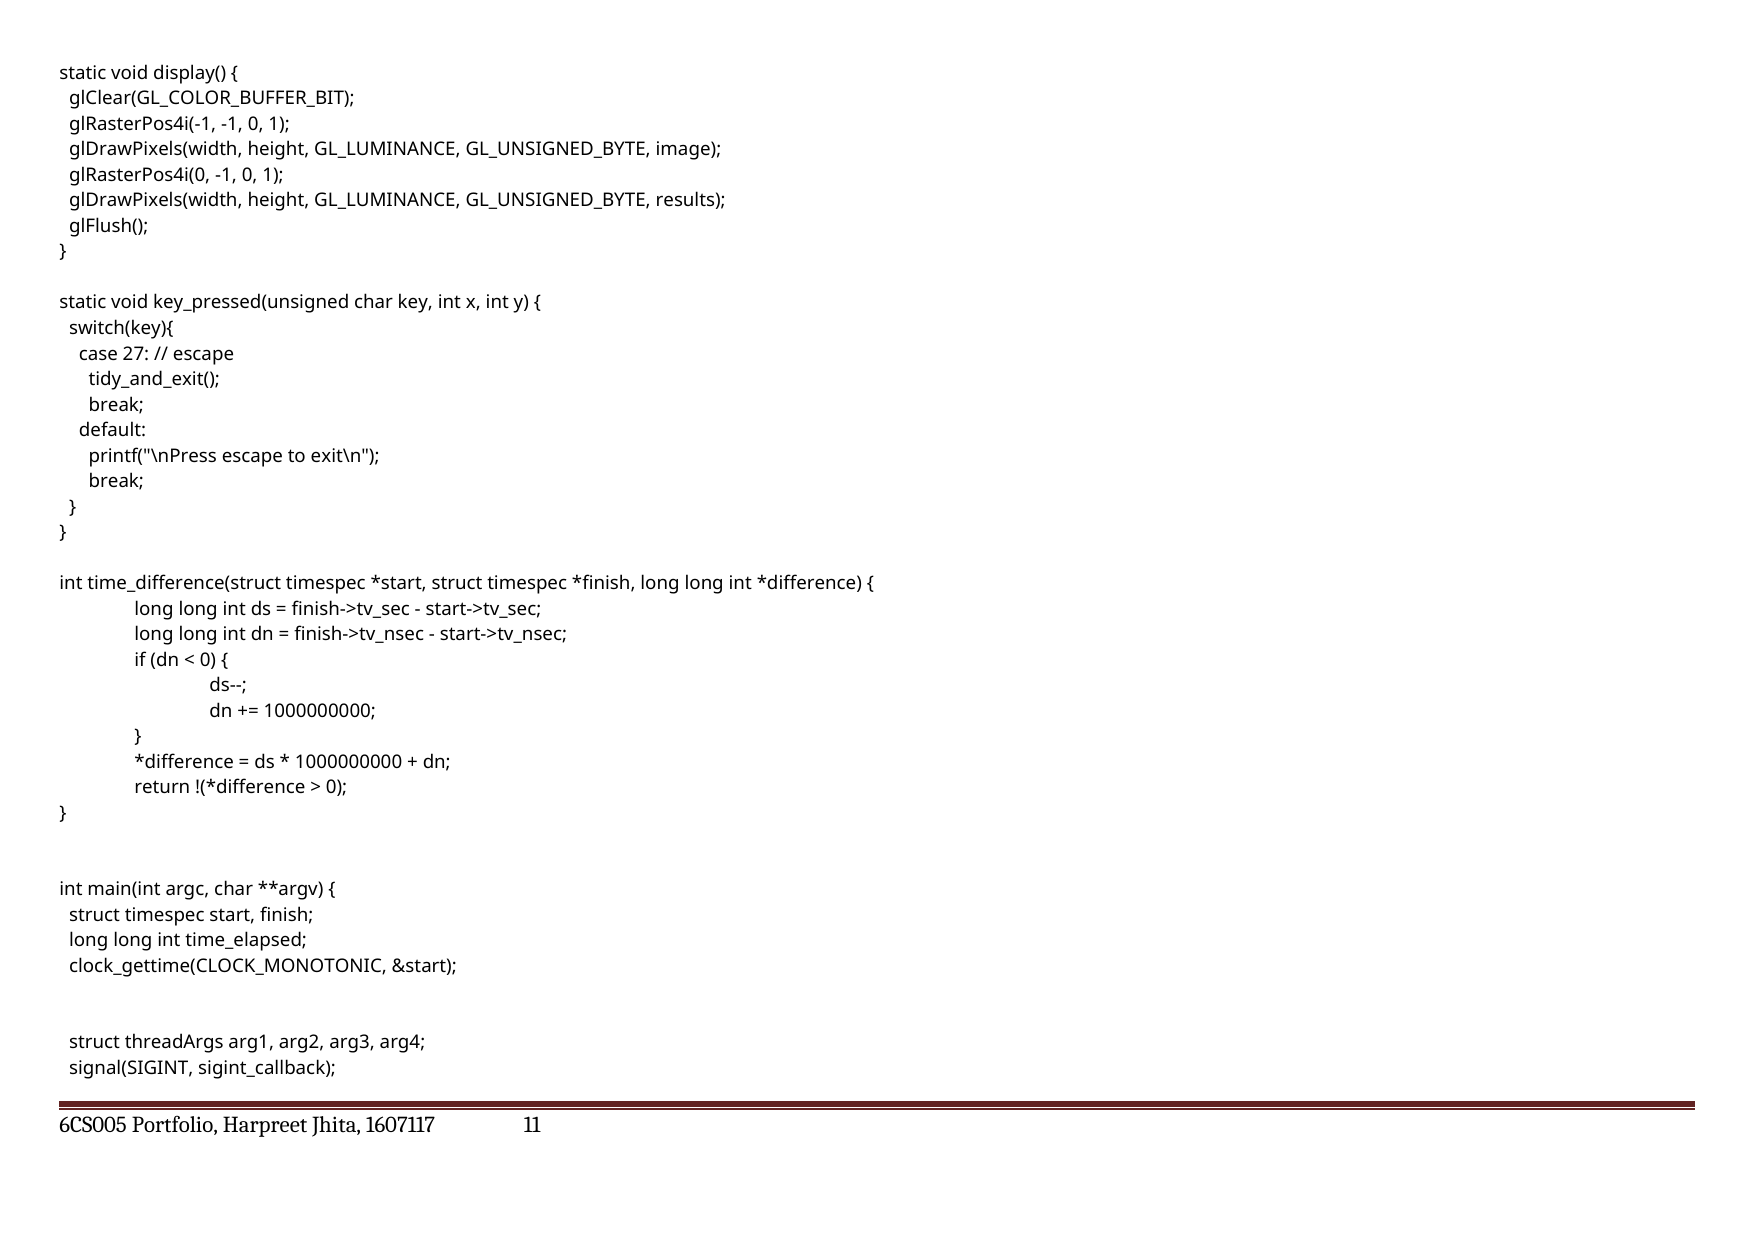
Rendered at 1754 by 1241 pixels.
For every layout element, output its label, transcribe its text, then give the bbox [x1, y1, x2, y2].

text long long int ds = finish->tv_sec - start->tv_sec; [59, 595, 1695, 621]
text glClear(GL_COLOR_BUFFER_BIT); [59, 84, 1695, 110]
text int time_difference(struct timespec *start, struct timespec *finish, long long int *difference) { [59, 569, 1695, 595]
text dn += 1000000000; [59, 697, 1695, 723]
text static void key_pressed(unsigned char key, int x, int y) { [59, 289, 1695, 314]
text default: [59, 416, 1695, 442]
text if (dn < 0) { [59, 646, 1695, 672]
text clock_gettime(CLOCK_MONOTONIC, &start); [59, 952, 1695, 978]
text long long int time_elapsed; [59, 927, 1695, 952]
text ds--; [59, 672, 1695, 697]
text break; [59, 467, 1695, 493]
text glRasterPos4i(-1, -1, 0, 1); [59, 110, 1695, 136]
text glRasterPos4i(0, -1, 0, 1); [59, 161, 1695, 187]
text } [59, 799, 1695, 825]
text switch(key){ [59, 314, 1695, 340]
text static void display() { [59, 59, 1695, 84]
text printf("\nPress escape to exit\n"); [59, 442, 1695, 467]
text return !(*difference > 0); [59, 774, 1695, 799]
text signal(SIGINT, sigint_callback); [59, 1054, 1695, 1080]
text glFlush(); [59, 212, 1695, 238]
text struct threadArgs arg1, arg2, arg3, arg4; [59, 1029, 1695, 1054]
text break; [59, 391, 1695, 416]
text } [59, 723, 1695, 748]
text int main(int argc, char **argv) { [59, 876, 1695, 901]
text long long int dn = finish->tv_nsec - start->tv_nsec; [59, 621, 1695, 646]
text *difference = ds * 1000000000 + dn; [59, 748, 1695, 774]
text struct timespec start, finish; [59, 901, 1695, 927]
text case 27: // escape [59, 340, 1695, 365]
text } [59, 518, 1695, 544]
text glDrawPixels(width, height, GL_LUMINANCE, GL_UNSIGNED_BYTE, results); [59, 187, 1695, 212]
text } [59, 493, 1695, 518]
text glDrawPixels(width, height, GL_LUMINANCE, GL_UNSIGNED_BYTE, image); [59, 136, 1695, 161]
text tidy_and_exit(); [59, 365, 1695, 391]
text } [59, 238, 1695, 263]
